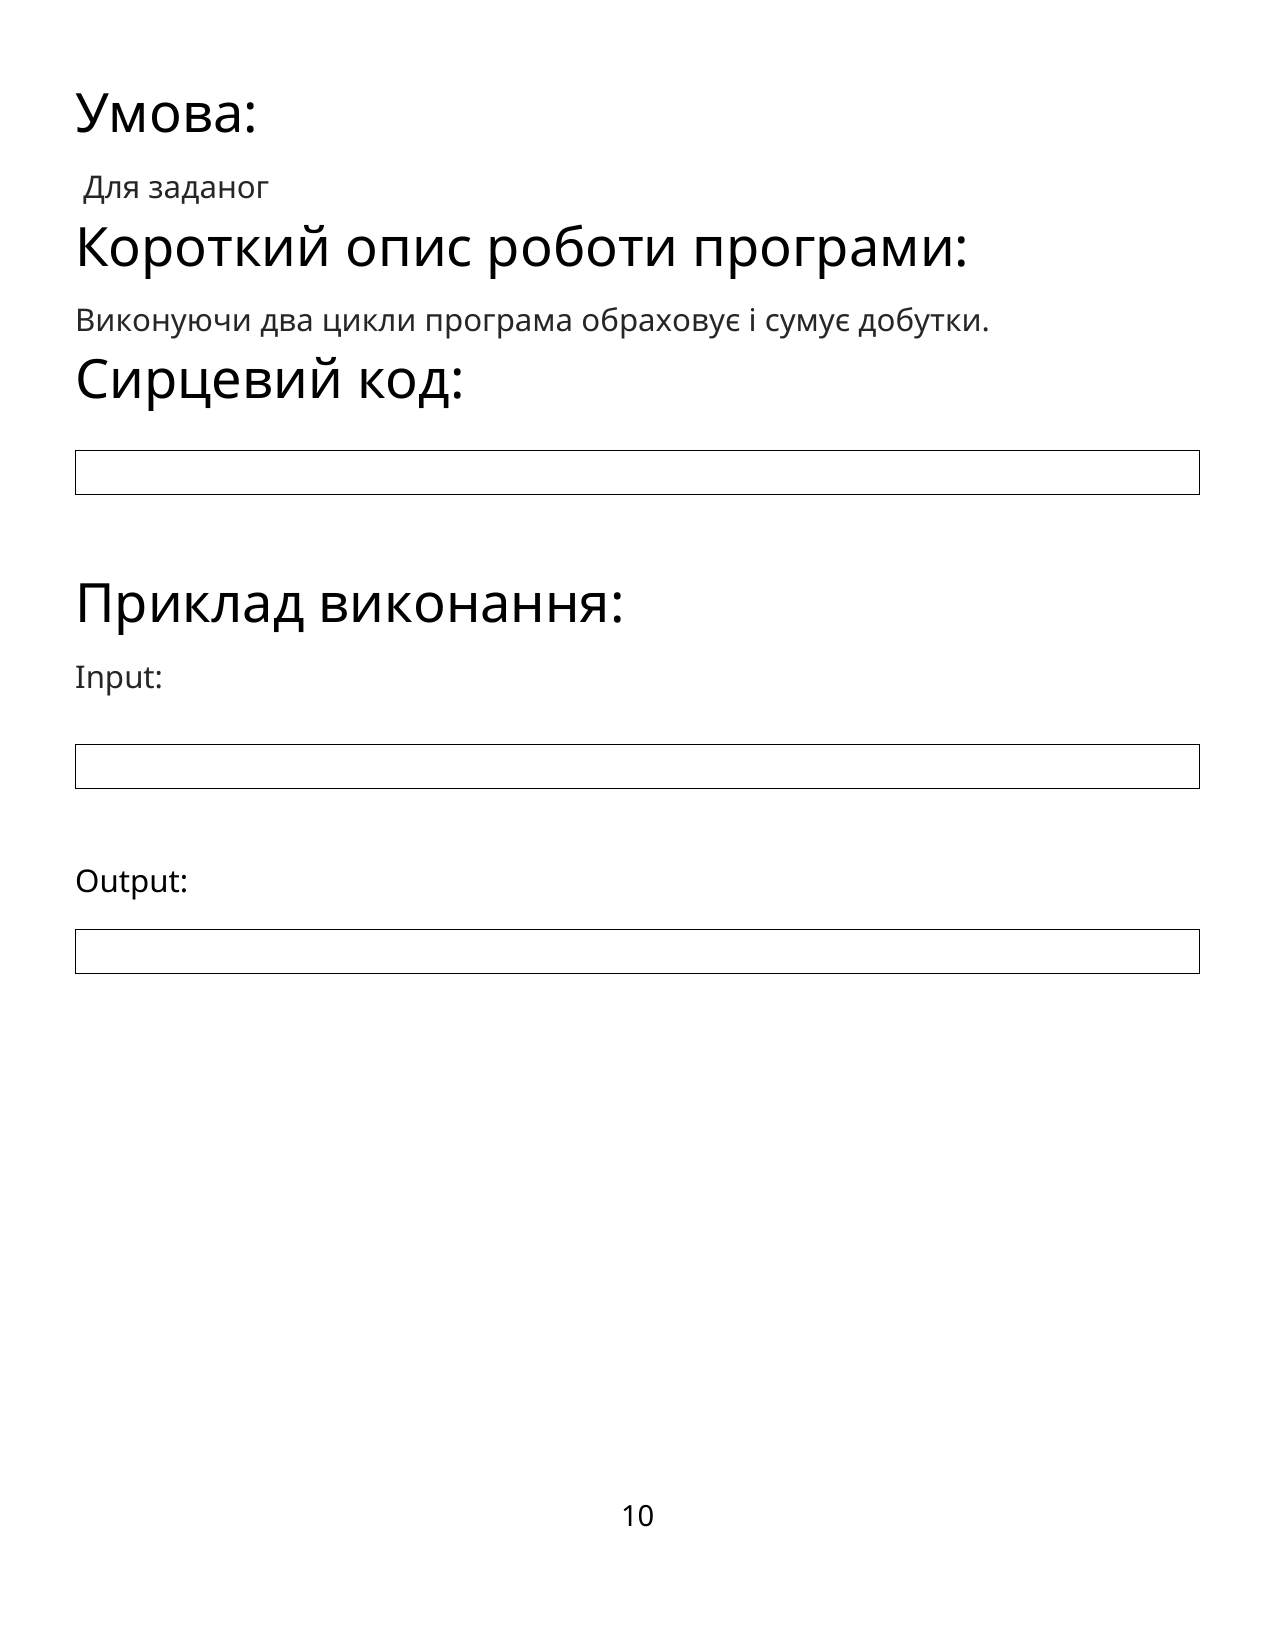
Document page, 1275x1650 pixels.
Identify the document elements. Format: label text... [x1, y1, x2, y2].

subtitle Для заданог [75, 165, 1200, 208]
text Умова: [75, 75, 1200, 149]
text Короткий опис роботи програми: [75, 208, 1200, 282]
text Output: [75, 859, 1200, 902]
subtitle Input: [75, 655, 1200, 697]
text Приклад виконання: [75, 564, 1200, 638]
table_header [76, 930, 1199, 972]
table_header [76, 451, 1199, 493]
table_header [76, 745, 1199, 788]
subtitle Виконуючи два цикли програма обраховує і сумує добутки. [75, 298, 1200, 341]
text Сирцевий код: [75, 341, 1200, 415]
